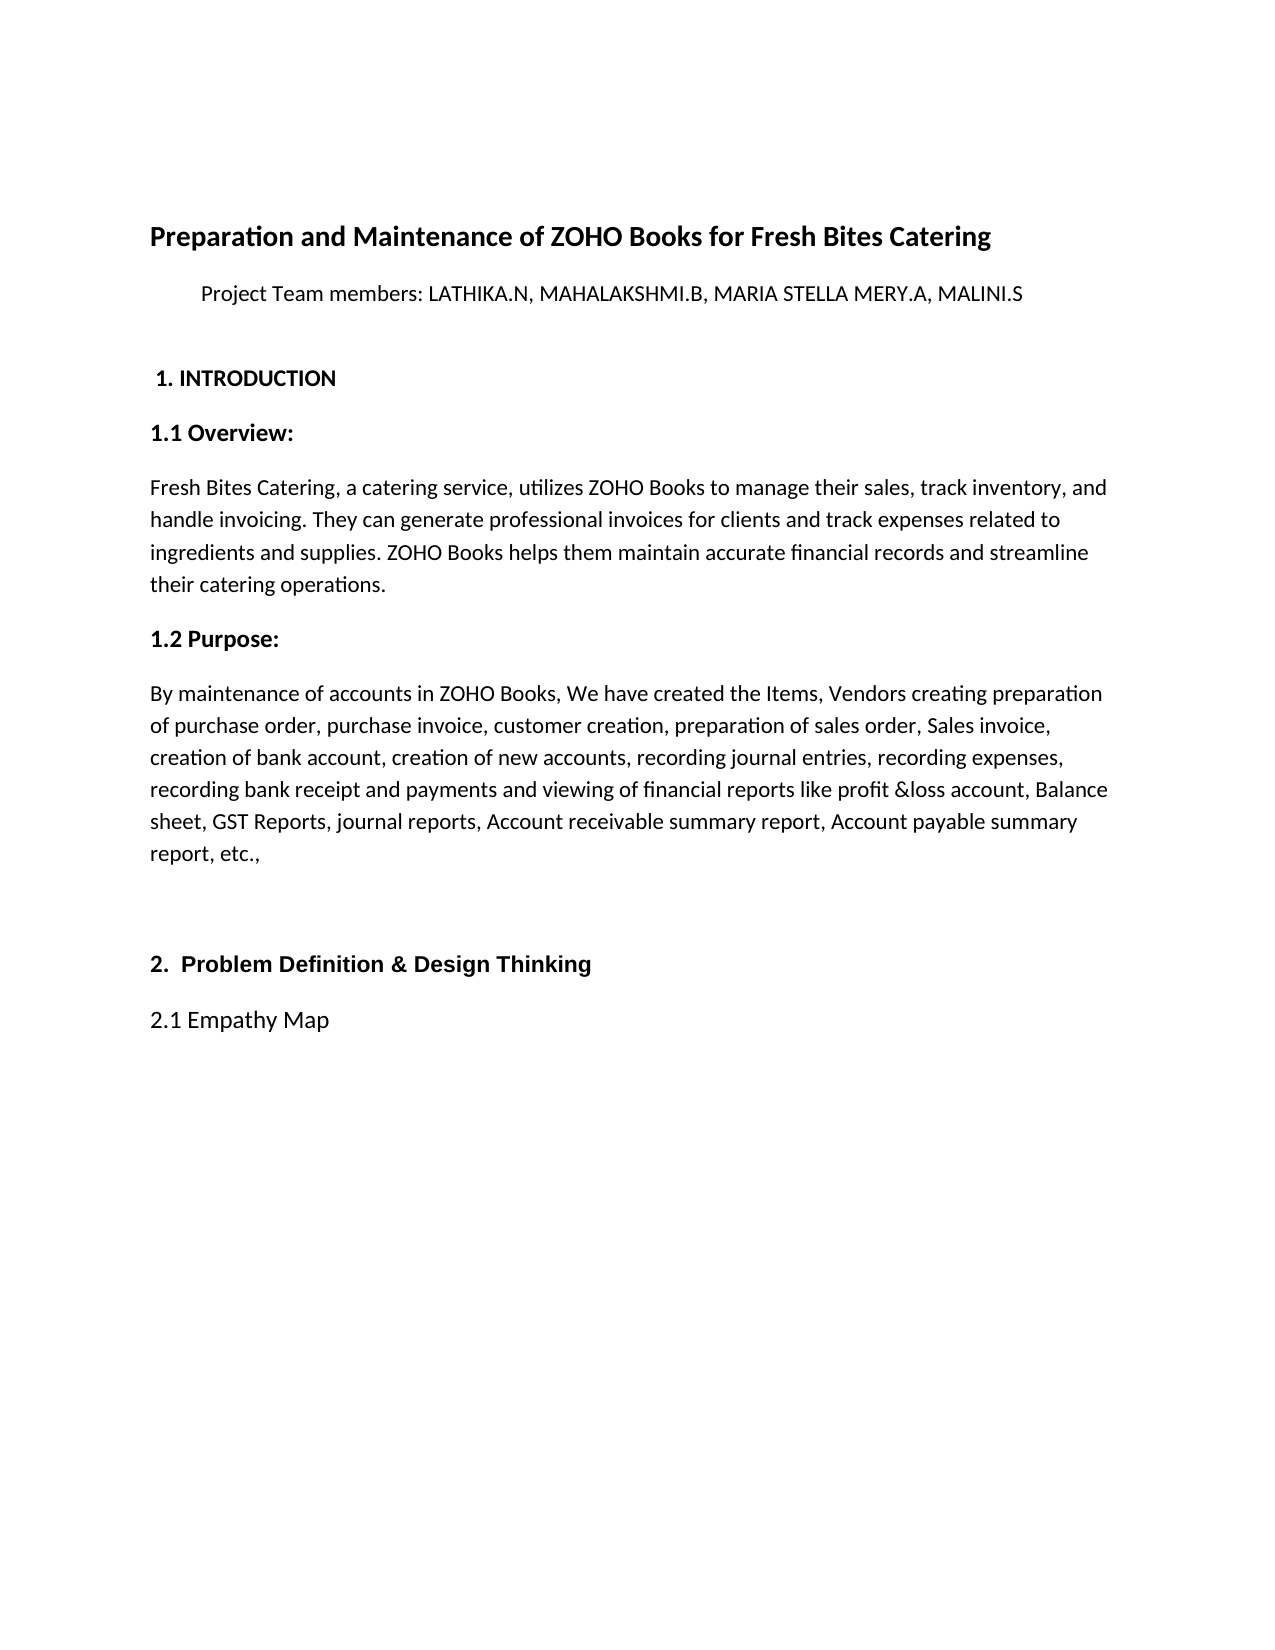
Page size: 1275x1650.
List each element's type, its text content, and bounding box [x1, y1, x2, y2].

text 2. Problem Definition & Design Thinking [150, 948, 1125, 979]
text Fresh Bites Catering, a catering service, utilizes ZOHO Books to manage their sales, track inventory, and handle invoicing. They can generate professional invoices for clients and track expenses related to ingredients and supplies. ZOHO Books helps them maintain accurate financial records and streamline their catering operations. [150, 473, 1125, 598]
text By maintenance of accounts in ZOHO Books, We have created the Items, Vendors creating preparation of purchase order, purchase invoice, customer creation, preparation of sales order, Sales invoice, creation of bank account, creation of new accounts, recording journal entries, recording expenses, recording bank receipt and payments and viewing of financial reports like profit &loss account, Balance sheet, GST Reports, journal reports, Account receivable summary report, Account payable summary report, etc., [150, 679, 1125, 868]
text 1.2 Purpose: [150, 623, 1125, 653]
text 2.1 Empathy Map [150, 1004, 1125, 1035]
text Preparation and Maintenance of ZOHO Books for Fresh Bites Catering [150, 218, 1125, 253]
text 1. INTRODUCTION [150, 363, 1125, 392]
text Project Team members: LATHIKA.N, MAHALAKSHMI.B, MARIA STELLA MERY.A, MALINI.S [150, 279, 1125, 307]
text 1.1 Overview: [150, 417, 1125, 448]
